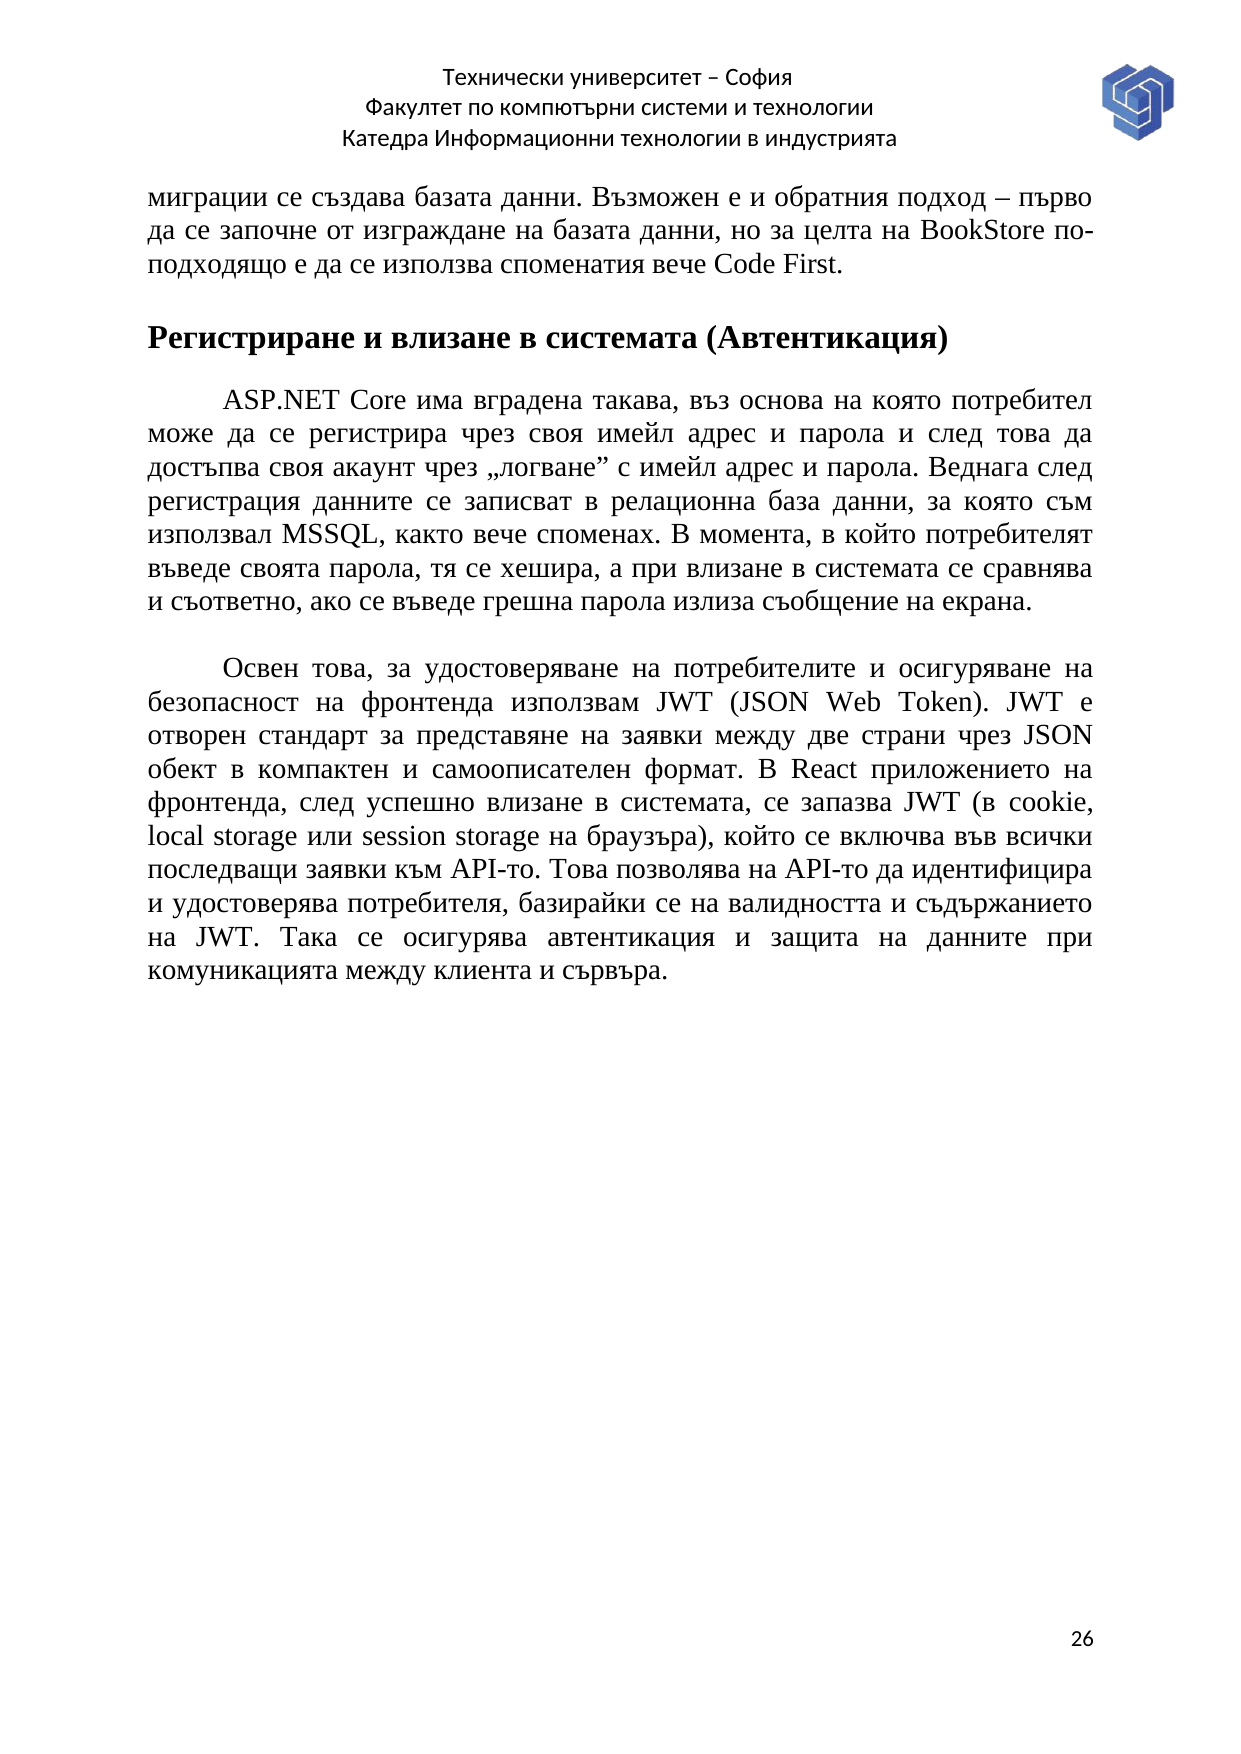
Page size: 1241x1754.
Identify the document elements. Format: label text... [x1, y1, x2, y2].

subtitle Регистриране и влизане в системата (Автентикация) [147, 317, 1094, 356]
text ASP.NET Core има вградена такава, въз основа на която потребител може да се регистрира чрез своя имейл адрес и парола и след това да достъпва своя акаунт чрез „логване” с имейл адрес и парола. Веднага след регистрация данните се записват в релационна база данни, за която съм използвал MSSQL, както вече споменах. В момента, в който потребителят въведе своята парола, тя се хешира, а при влизане в системата се сравнява и съответно, ако се въведе грешна парола излиза съобщение на екрана. [147, 382, 1094, 617]
text Освен това, за удостоверяване на потребителите и осигуряване на безопасност на фронтенда използвам JWT (JSON Web Token). JWT е отворен стандарт за представяне на заявки между две страни чрез JSON обект в компактен и самоописателен формат. В React приложението на фронтенда, след успешно влизане в системата, се запазва JWT (в cookie, local storage или session storage на браузъра), който се включва във всички последващи заявки към API-то. Това позволява на API-то да идентифицира и удостоверява потребителя, базирайки се на валидността и съдържанието на JWT. Така се осигурява автентикация и защита на данните при комуникацията между клиента и сървъра. [147, 650, 1094, 986]
picture [1092, 56, 1184, 148]
